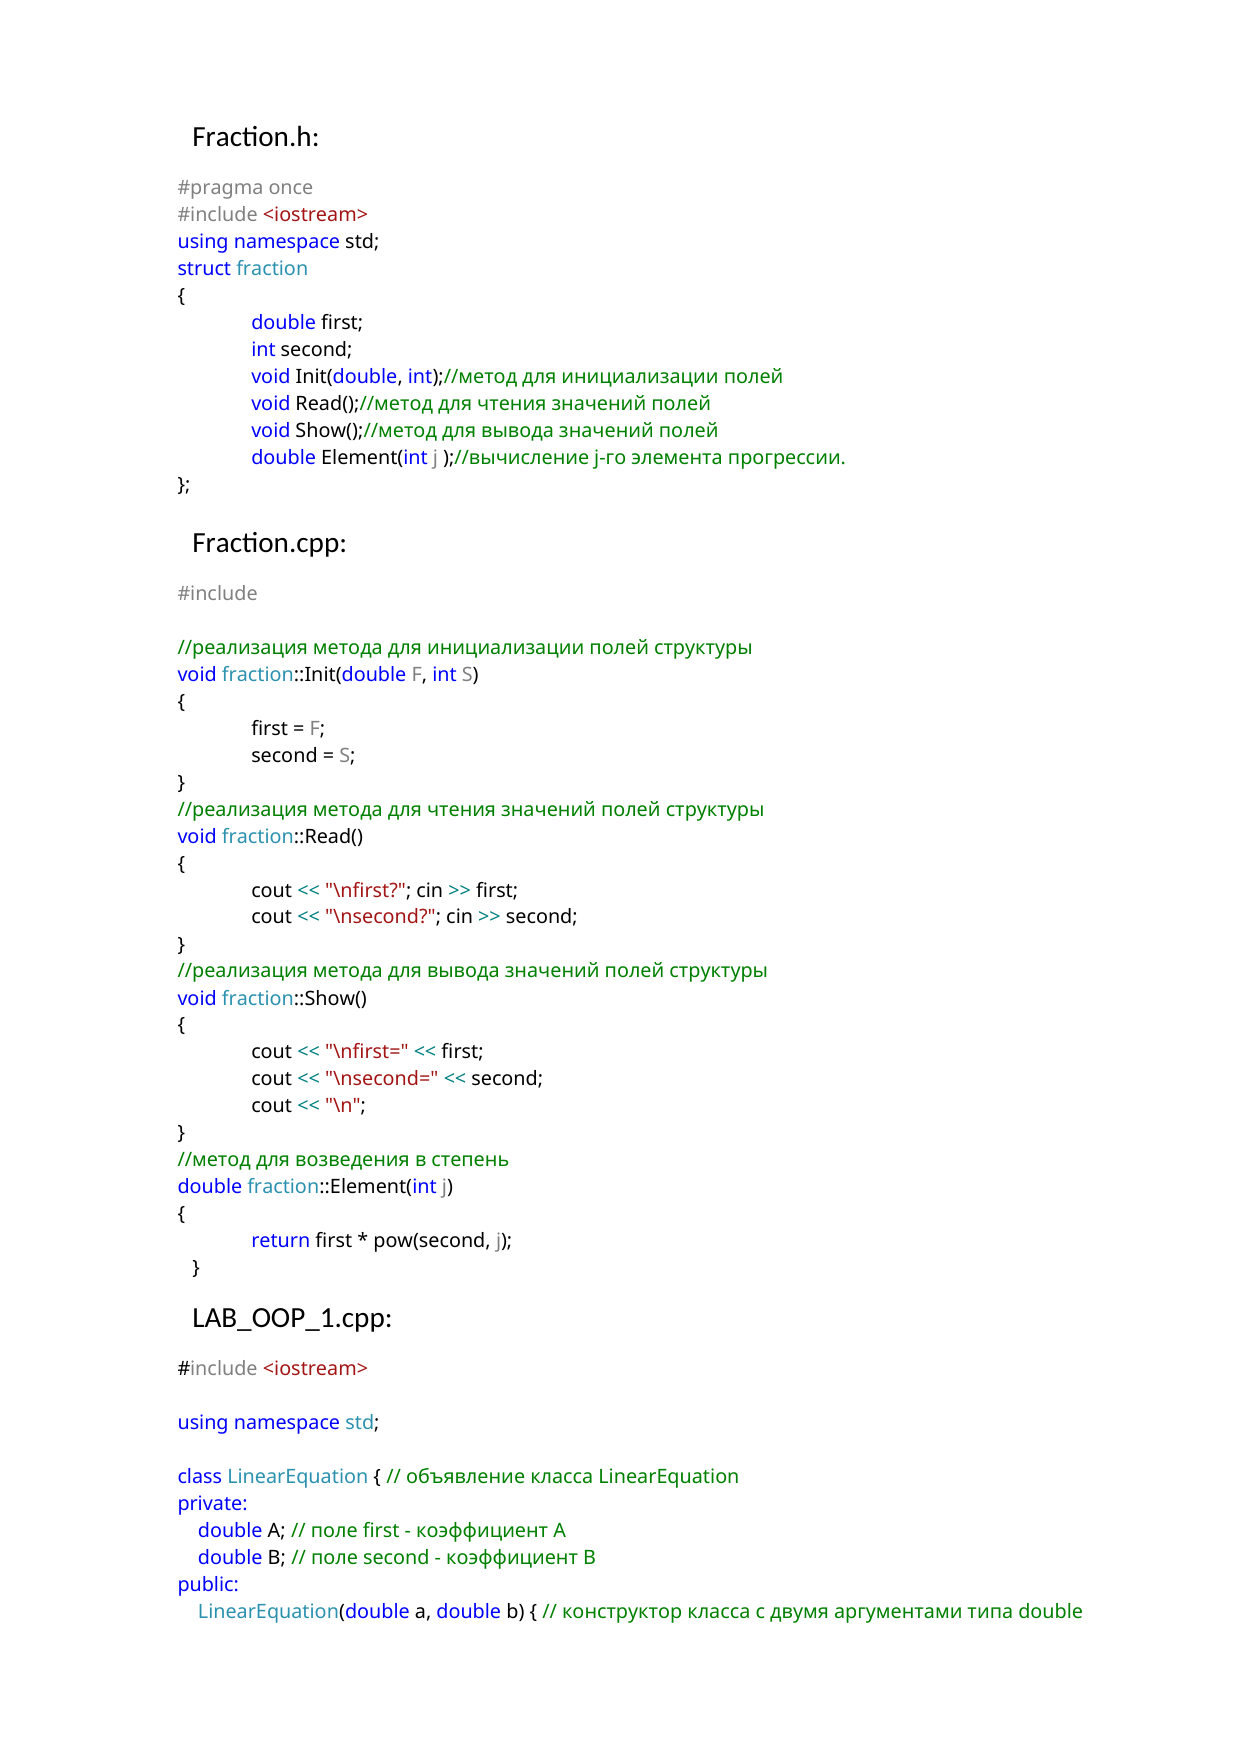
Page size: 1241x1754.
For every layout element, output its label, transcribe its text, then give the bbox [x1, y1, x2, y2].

text } [177, 768, 1152, 795]
text LinearEquation(double a, double b) { // конструктор класса с двумя аргументами типа double [177, 1597, 1152, 1624]
text void fraction::Init(double F, int S) [177, 660, 1152, 687]
text class LinearEquation { // объявление класса LinearEquation [177, 1462, 1152, 1489]
text Fraction.cpp: [192, 524, 1152, 559]
text cout << "\nfirst?"; cin >> first; [177, 876, 1152, 903]
text #include [177, 579, 1152, 606]
text cout << "\nsecond?"; cin >> second; [177, 903, 1152, 930]
text }; [177, 470, 1152, 497]
text second = S; [177, 741, 1152, 768]
text double B; // поле second - коэффициент B [177, 1543, 1152, 1570]
text void Show();//метод для вывода значений полей [177, 416, 1152, 443]
text LAB_OOP_1.cpp: [192, 1299, 1152, 1335]
text using namespace std; [177, 1408, 1152, 1435]
text #include <iostream> [177, 200, 1152, 227]
text //метод для возведения в степень [177, 1146, 1152, 1173]
text void fraction::Read() [177, 822, 1152, 849]
text struct fraction [177, 254, 1152, 281]
text using namespace std; [177, 227, 1152, 254]
text Fraction.h: [192, 118, 1152, 154]
text void Init(double, int);//метод для инициализации полей [177, 362, 1152, 389]
text //реализация метода для вывода значений полей структуры [177, 957, 1152, 984]
text cout << "\n"; [177, 1092, 1152, 1119]
text #include <iostream> [177, 1354, 1152, 1381]
text first = F; [177, 714, 1152, 741]
text { [177, 849, 1152, 876]
text return first * pow(second, j); [177, 1227, 1152, 1253]
text int second; [177, 335, 1152, 362]
text double first; [177, 308, 1152, 335]
text #pragma once [177, 173, 1152, 200]
text { [177, 1011, 1152, 1038]
text double fraction::Element(int j) [177, 1173, 1152, 1199]
text double Element(int j );//вычисление j-го элемента прогрессии. [177, 443, 1152, 470]
text cout << "\nsecond=" << second; [177, 1065, 1152, 1092]
text } [177, 1119, 1152, 1146]
text void Read();//метод для чтения значений полей [177, 389, 1152, 416]
text double A; // поле first - коэффициент A [177, 1516, 1152, 1543]
text public: [177, 1570, 1152, 1597]
text private: [177, 1489, 1152, 1516]
text } [177, 930, 1152, 957]
text void fraction::Show() [177, 984, 1152, 1011]
text { [177, 1199, 1152, 1227]
text //реализация метода для инициализации полей структуры [177, 633, 1152, 660]
text { [177, 687, 1152, 714]
text { [177, 281, 1152, 308]
text //реализация метода для чтения значений полей структуры [177, 795, 1152, 822]
text cout << "\nfirst=" << first; [177, 1038, 1152, 1065]
text } [192, 1253, 1152, 1281]
